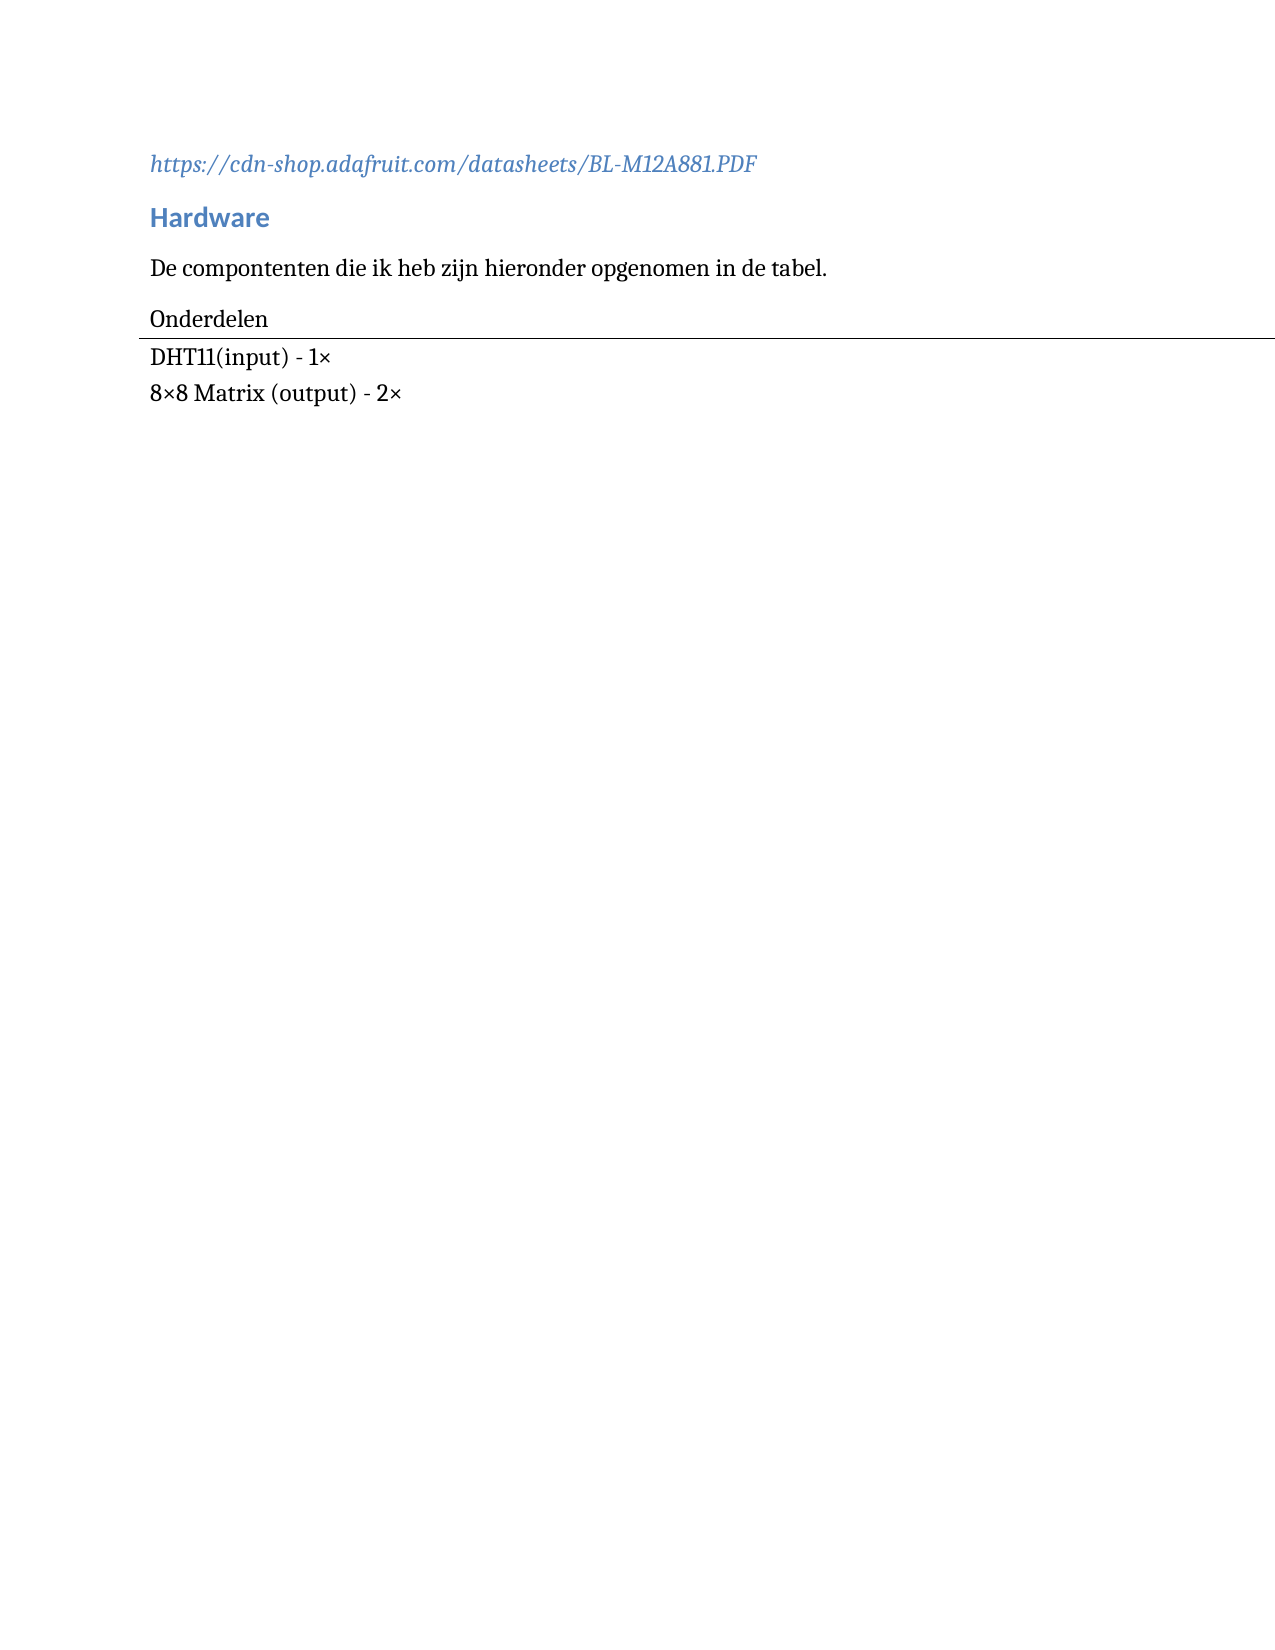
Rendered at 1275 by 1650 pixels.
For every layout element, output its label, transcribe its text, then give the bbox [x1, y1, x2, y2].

text https://cdn-shop.adafruit.com/datasheets/BL-M12A881.PDF [150, 150, 1125, 179]
table_cell 8×8 Matrix (output) - 2× [139, 376, 1275, 412]
subtitle Hardware [150, 199, 1125, 235]
table_header Onderdelen [139, 301, 1275, 338]
text De compontenten die ik heb zijn hieronder opgenomen in de tabel. [150, 254, 1125, 283]
table_cell DHT11(input) - 1× [139, 339, 1275, 376]
